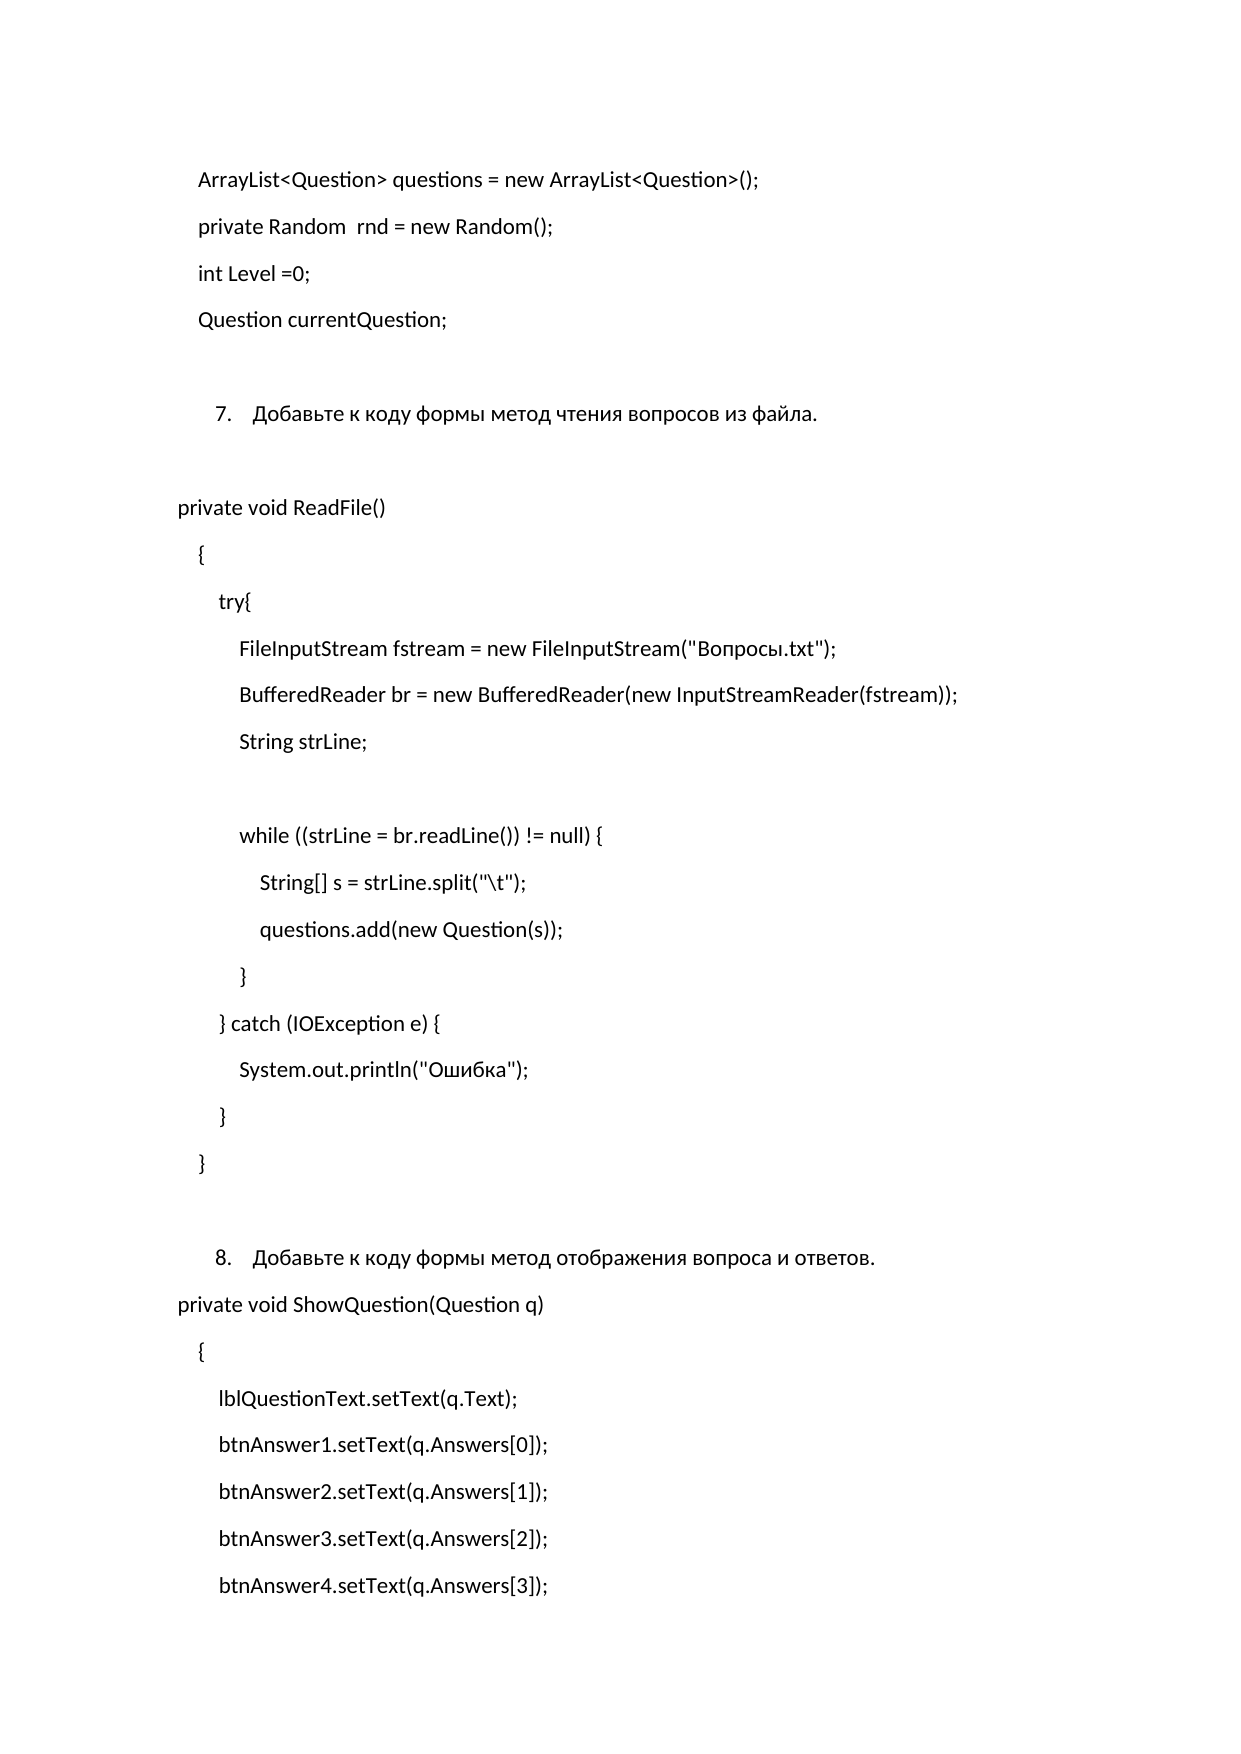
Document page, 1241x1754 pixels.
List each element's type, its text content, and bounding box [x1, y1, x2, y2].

text while ((strLine = br.readLine()) != null) { [177, 821, 1152, 849]
text private Random rnd = new Random(); [177, 212, 1152, 240]
text btnAnswer2.setText(q.Answers[1]); [177, 1477, 1152, 1506]
text private void ShowQuestion(Question q) [177, 1290, 1152, 1318]
text } catch (IOException e) { [177, 1009, 1152, 1037]
text try{ [177, 587, 1152, 615]
text lblQuestionText.setText(q.Text); [177, 1384, 1152, 1412]
text int Level =0; [177, 259, 1152, 287]
text System.out.println("Ошибка"); [177, 1056, 1152, 1084]
text String[] s = strLine.split("\t"); [177, 868, 1152, 896]
text { [177, 1337, 1152, 1365]
text } [177, 1102, 1152, 1131]
text ArrayList<Question> questions = new ArrayList<Question>(); [177, 165, 1152, 193]
text btnAnswer3.setText(q.Answers[2]); [177, 1524, 1152, 1552]
list Добавьте к коду формы метод чтения вопросов из файла. [215, 399, 1152, 427]
text private void ReadFile() [177, 493, 1152, 521]
text btnAnswer4.setText(q.Answers[3]); [177, 1571, 1152, 1599]
text String strLine; [177, 727, 1152, 756]
text Question currentQuestion; [177, 306, 1152, 334]
text FileInputStream fstream = new FileInputStream("Вопросы.txt"); [177, 634, 1152, 662]
text } [177, 1149, 1152, 1177]
text { [177, 540, 1152, 568]
list Добавьте к коду формы метод отображения вопроса и ответов. [215, 1243, 1152, 1271]
text BufferedReader br = new BufferedReader(new InputStreamReader(fstream)); [177, 681, 1152, 709]
text questions.add(new Question(s)); [177, 915, 1152, 943]
text } [177, 962, 1152, 990]
text btnAnswer1.setText(q.Answers[0]); [177, 1431, 1152, 1459]
